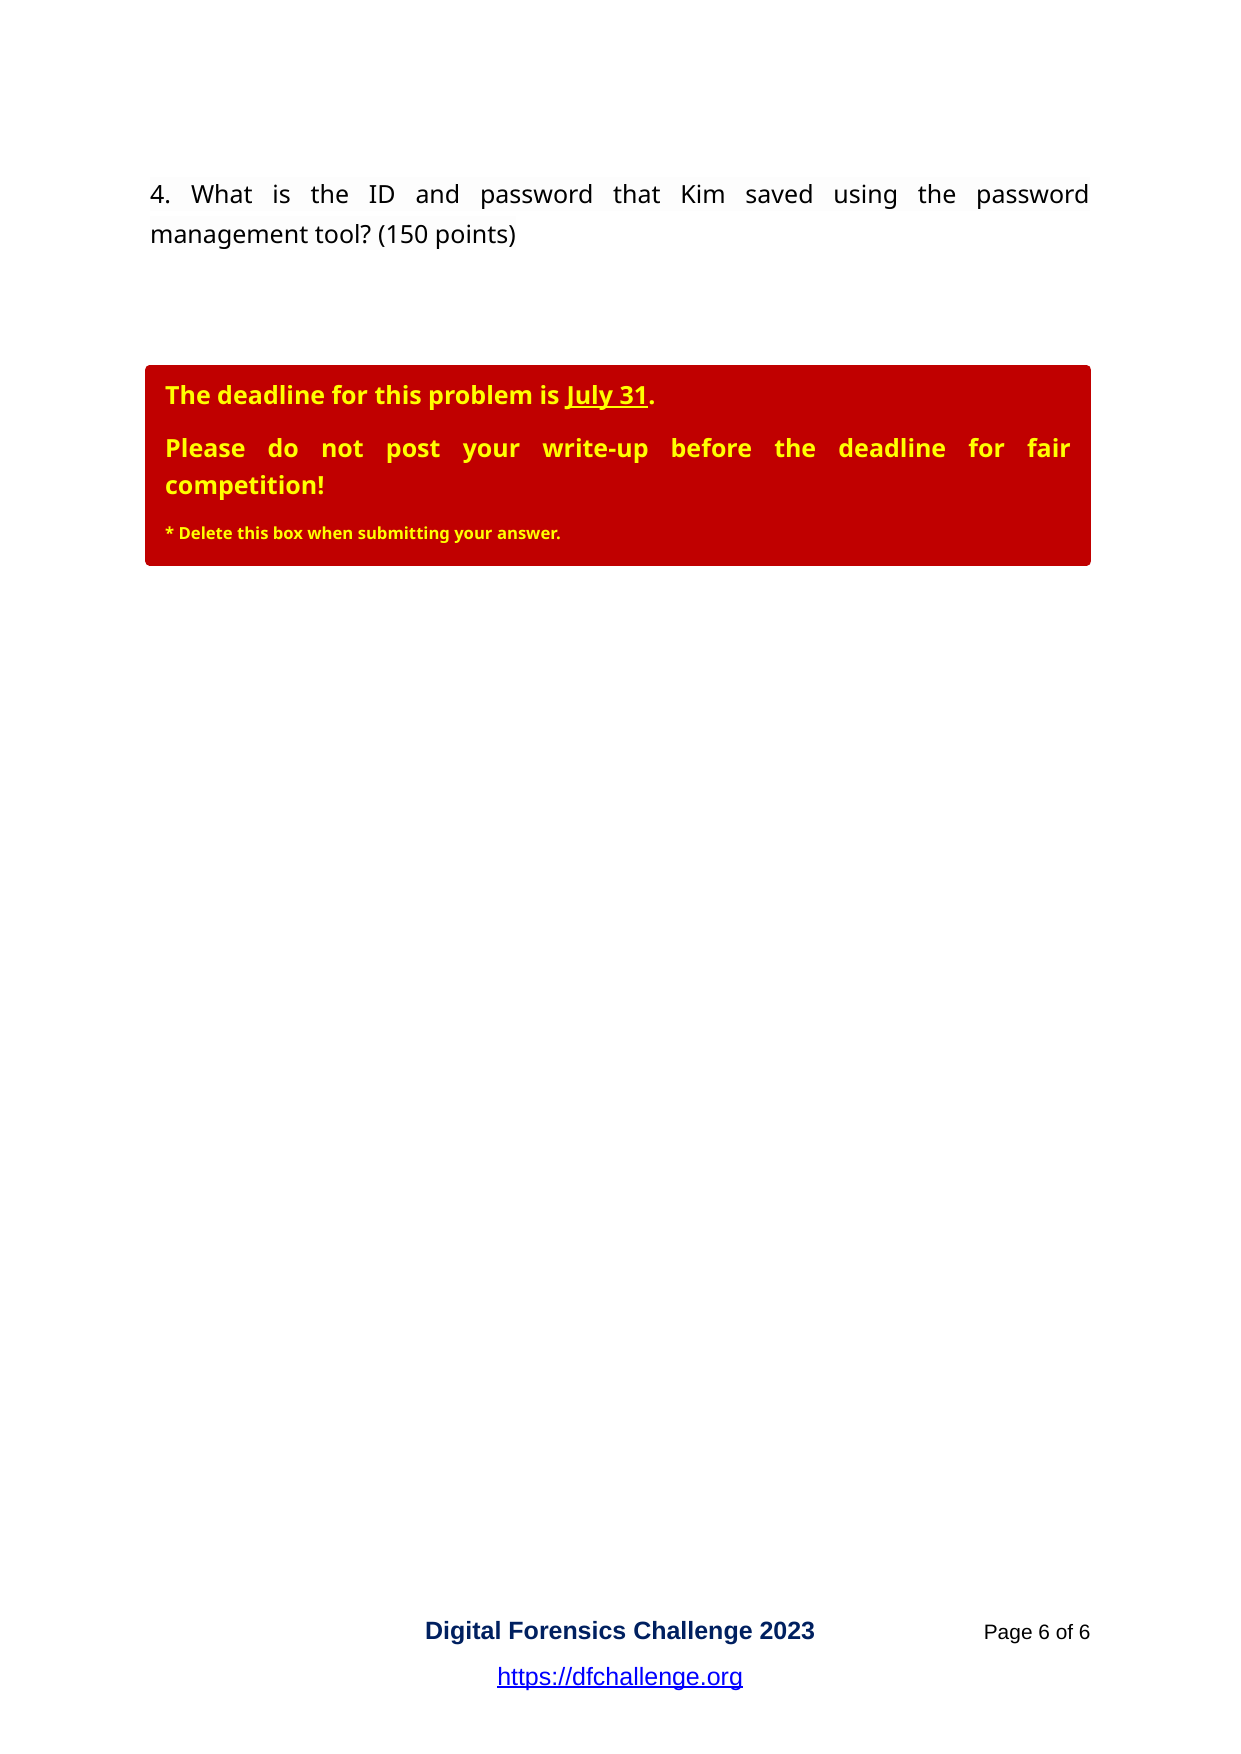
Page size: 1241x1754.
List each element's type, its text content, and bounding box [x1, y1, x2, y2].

text 4. What is the ID and password that Kim saved using the password management tool? (150 points) [150, 211, 1090, 250]
